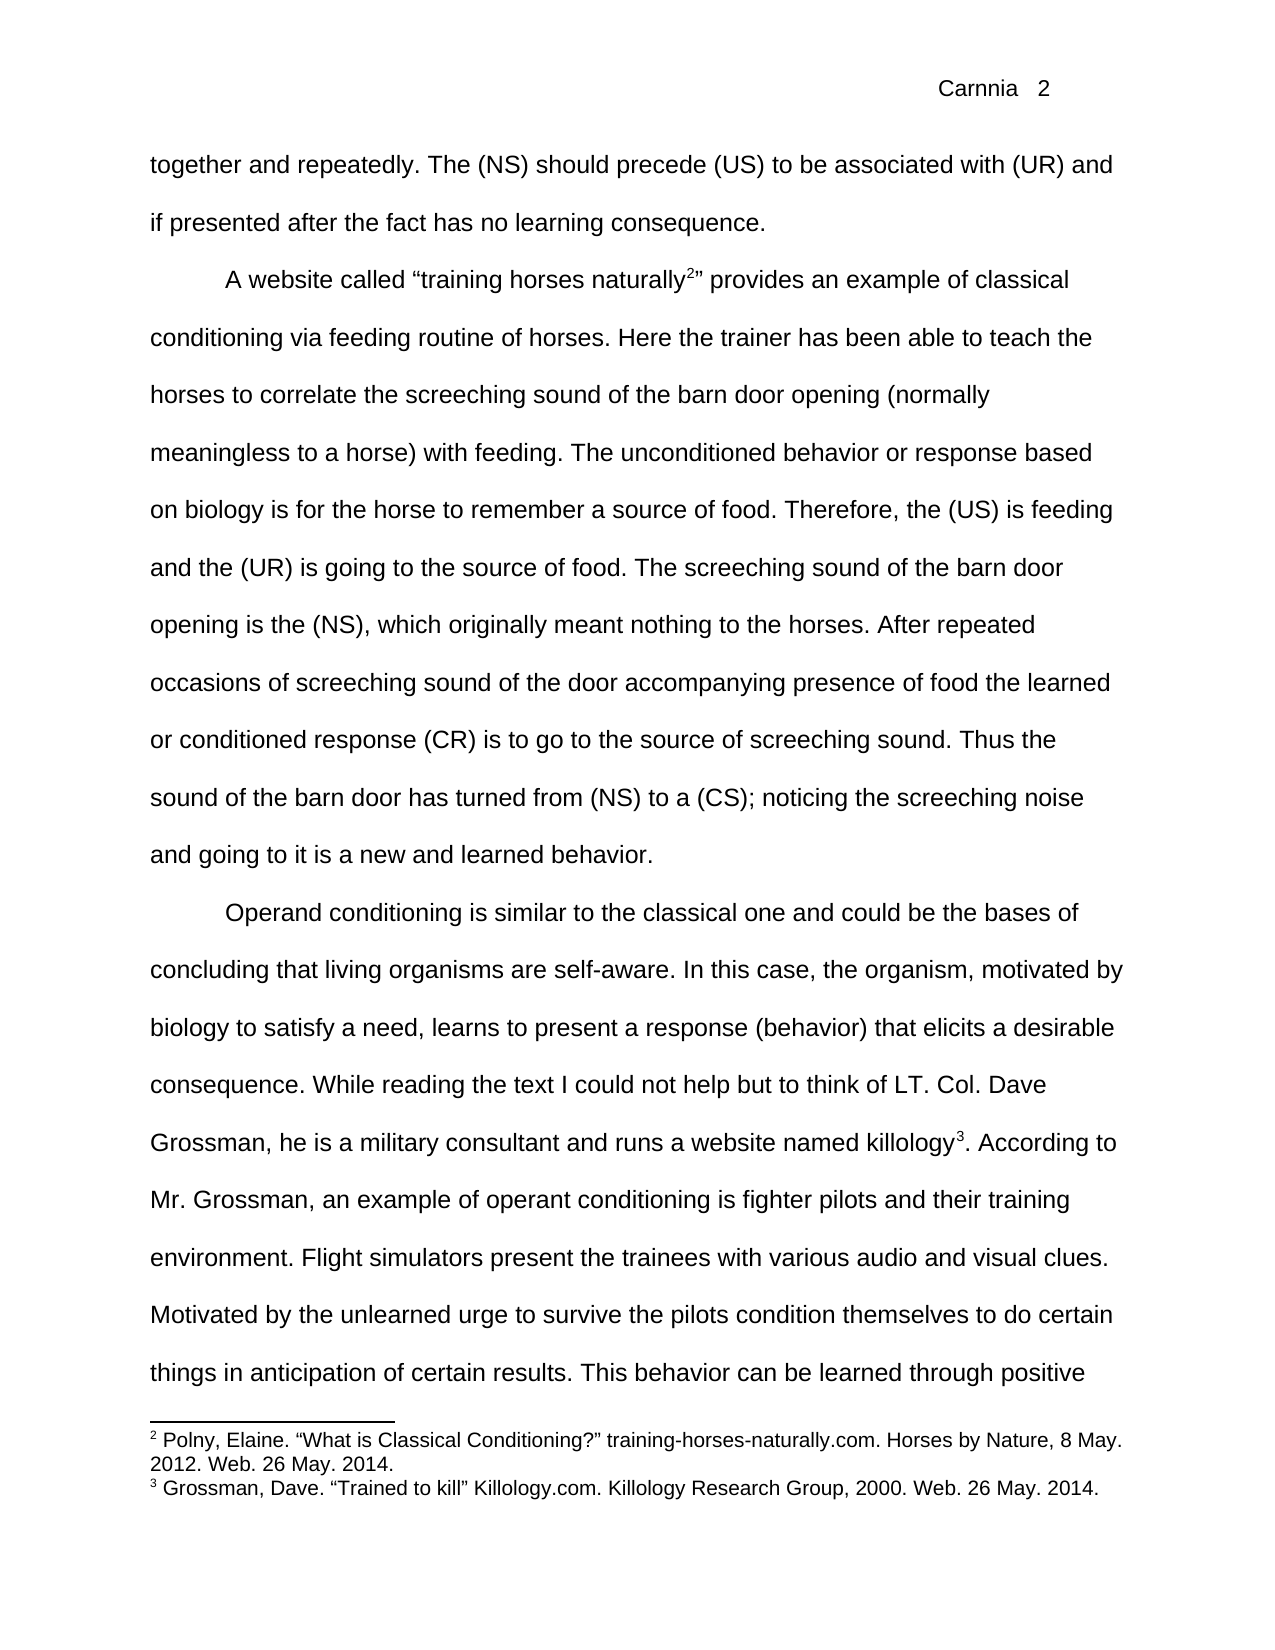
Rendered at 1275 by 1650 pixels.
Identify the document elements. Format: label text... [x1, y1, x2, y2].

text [150, 897, 1125, 1386]
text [150, 150, 1125, 236]
text A website called “training horses naturally” provides an example of classical conditioning via feeding routine of horses. Here the trainer has been able to teach the horses to correlate the screeching sound of the barn door opening (normally meaningless to a horse) with feeding. The unconditioned behavior or response based on biology is for the horse to remember a source of food. Therefore, the (US) is feeding and the (UR) is going to the source of food. The screeching sound of the barn door opening is the (NS), which originally meant nothing to the horses. After repeated occasions of screeching sound of the door accompanying presence of food the learned or conditioned response (CR) is to go to the source of screeching sound. Thus the sound of the barn door has turned from (NS) to a (CS); noticing the screeching noise and going to it is a new and learned behavior. [150, 265, 1125, 869]
